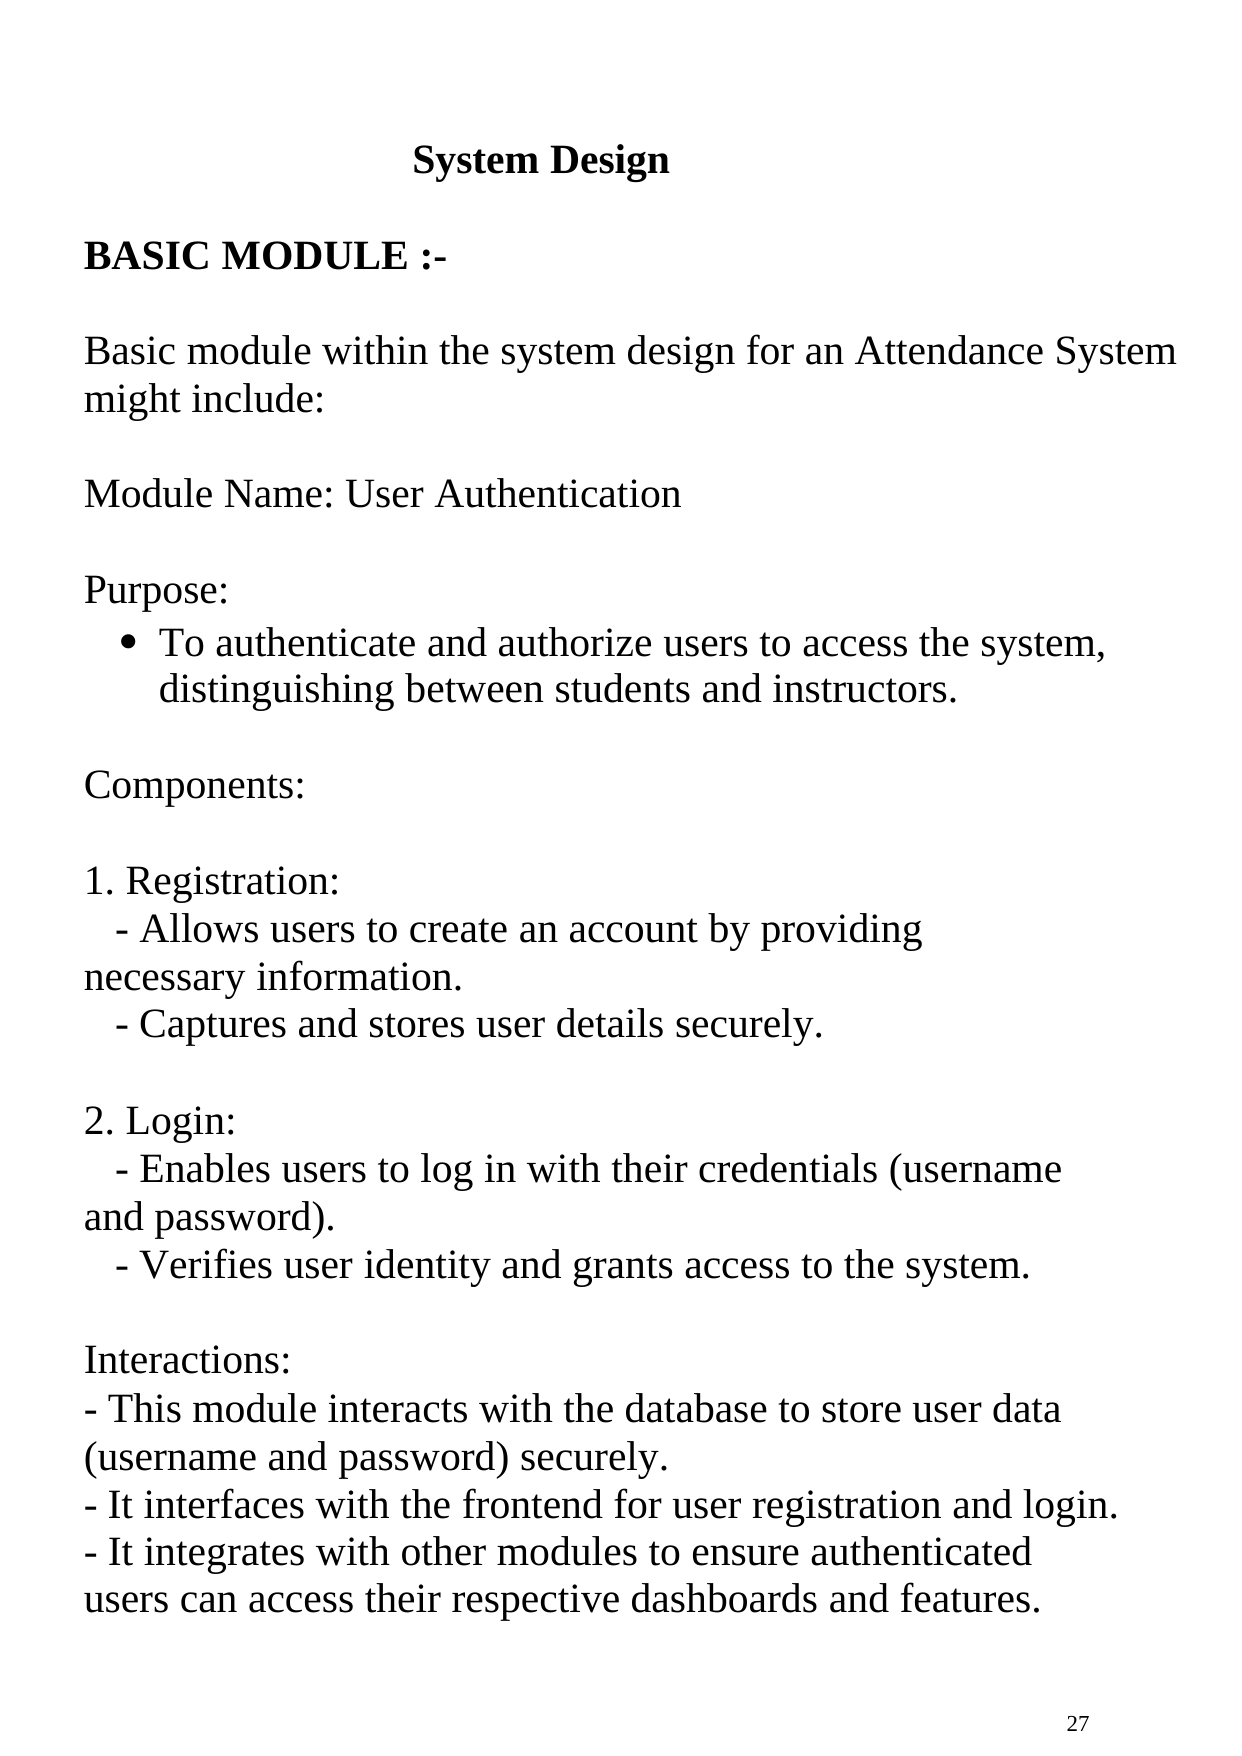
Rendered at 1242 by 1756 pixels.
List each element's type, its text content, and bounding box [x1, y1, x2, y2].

text Components: [83, 760, 1242, 808]
text Basic module within the system design for an Attendance System might include: [83, 326, 1179, 421]
list This module interacts with the database to store user data (username and password) securely. [83, 1383, 1062, 1479]
list Registration: [83, 856, 1242, 904]
text BASIC MODULE :- [83, 230, 1242, 278]
list Captures and stores user details securely. [115, 999, 1242, 1047]
text Interactions: [83, 1335, 1242, 1383]
list It interfaces with the frontend for user registration and login. [83, 1479, 1242, 1527]
list It integrates with other modules to ensure authenticated users can access their respective dashboards and features. [83, 1527, 1128, 1621]
list Enables users to log in with their credentials (username and password). [83, 1143, 1132, 1239]
subtitle System Design [21, 135, 1061, 183]
list Allows users to create an account by providing necessary information. [83, 904, 1094, 999]
list Verifies user identity and grants access to the system. [115, 1239, 1242, 1287]
list To authenticate and authorize users to access the system, [121, 623, 1242, 664]
text Module Name: User Authentication Purpose: [83, 431, 682, 623]
list Login: [83, 1095, 1242, 1143]
text distinguishing between students and instructors. [158, 664, 1242, 712]
